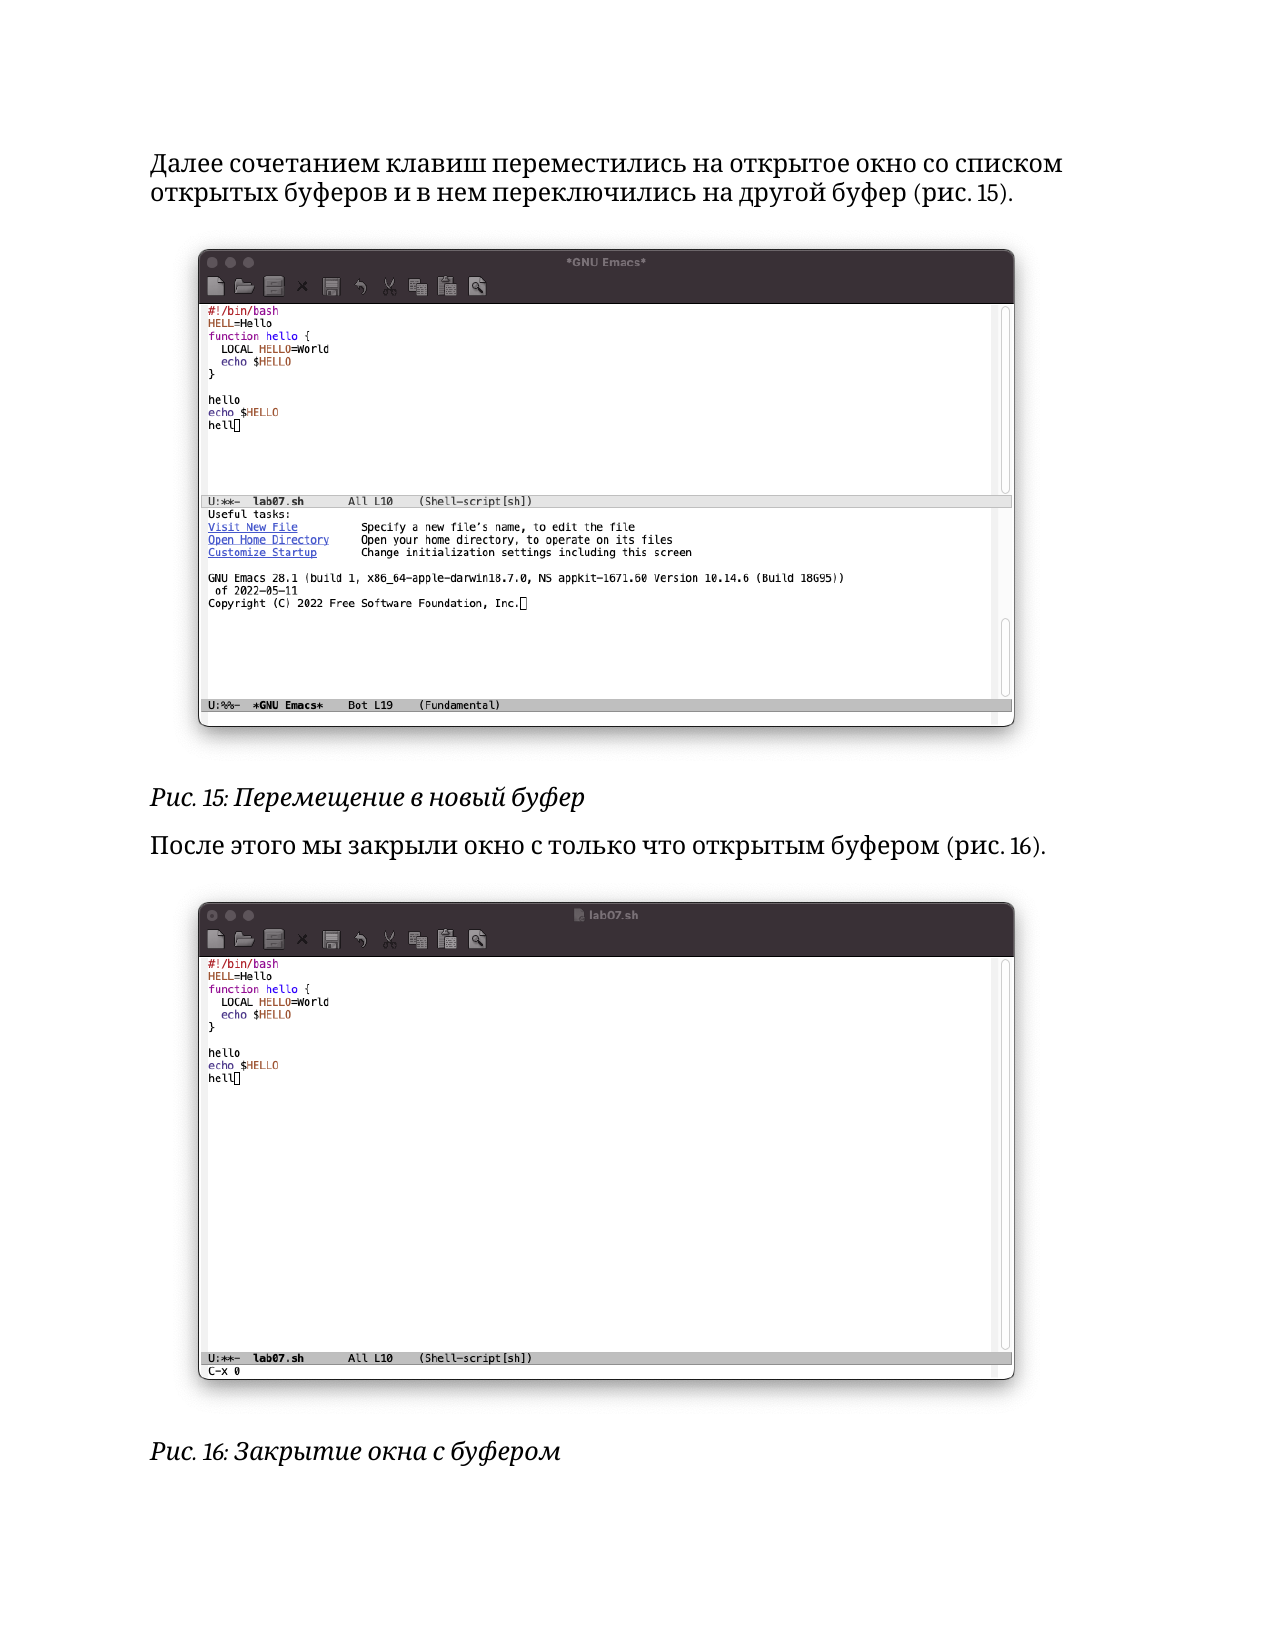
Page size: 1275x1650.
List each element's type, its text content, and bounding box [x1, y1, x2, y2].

text Далее сочетанием клавиш переместились на открытое окно со списком открытых буферов и в нем переключились на другой буфер (рис. 15). [150, 150, 1125, 207]
picture [168, 226, 1044, 764]
picture [168, 879, 1044, 1417]
text После этого мы закрыли окно с только что открытым буфером (рис. 16). [150, 832, 1125, 861]
text Рис. 15: Перемещение в новый буфер [150, 784, 1125, 813]
text Рис. 16: Закрытие окна с буфером [150, 1437, 1125, 1466]
